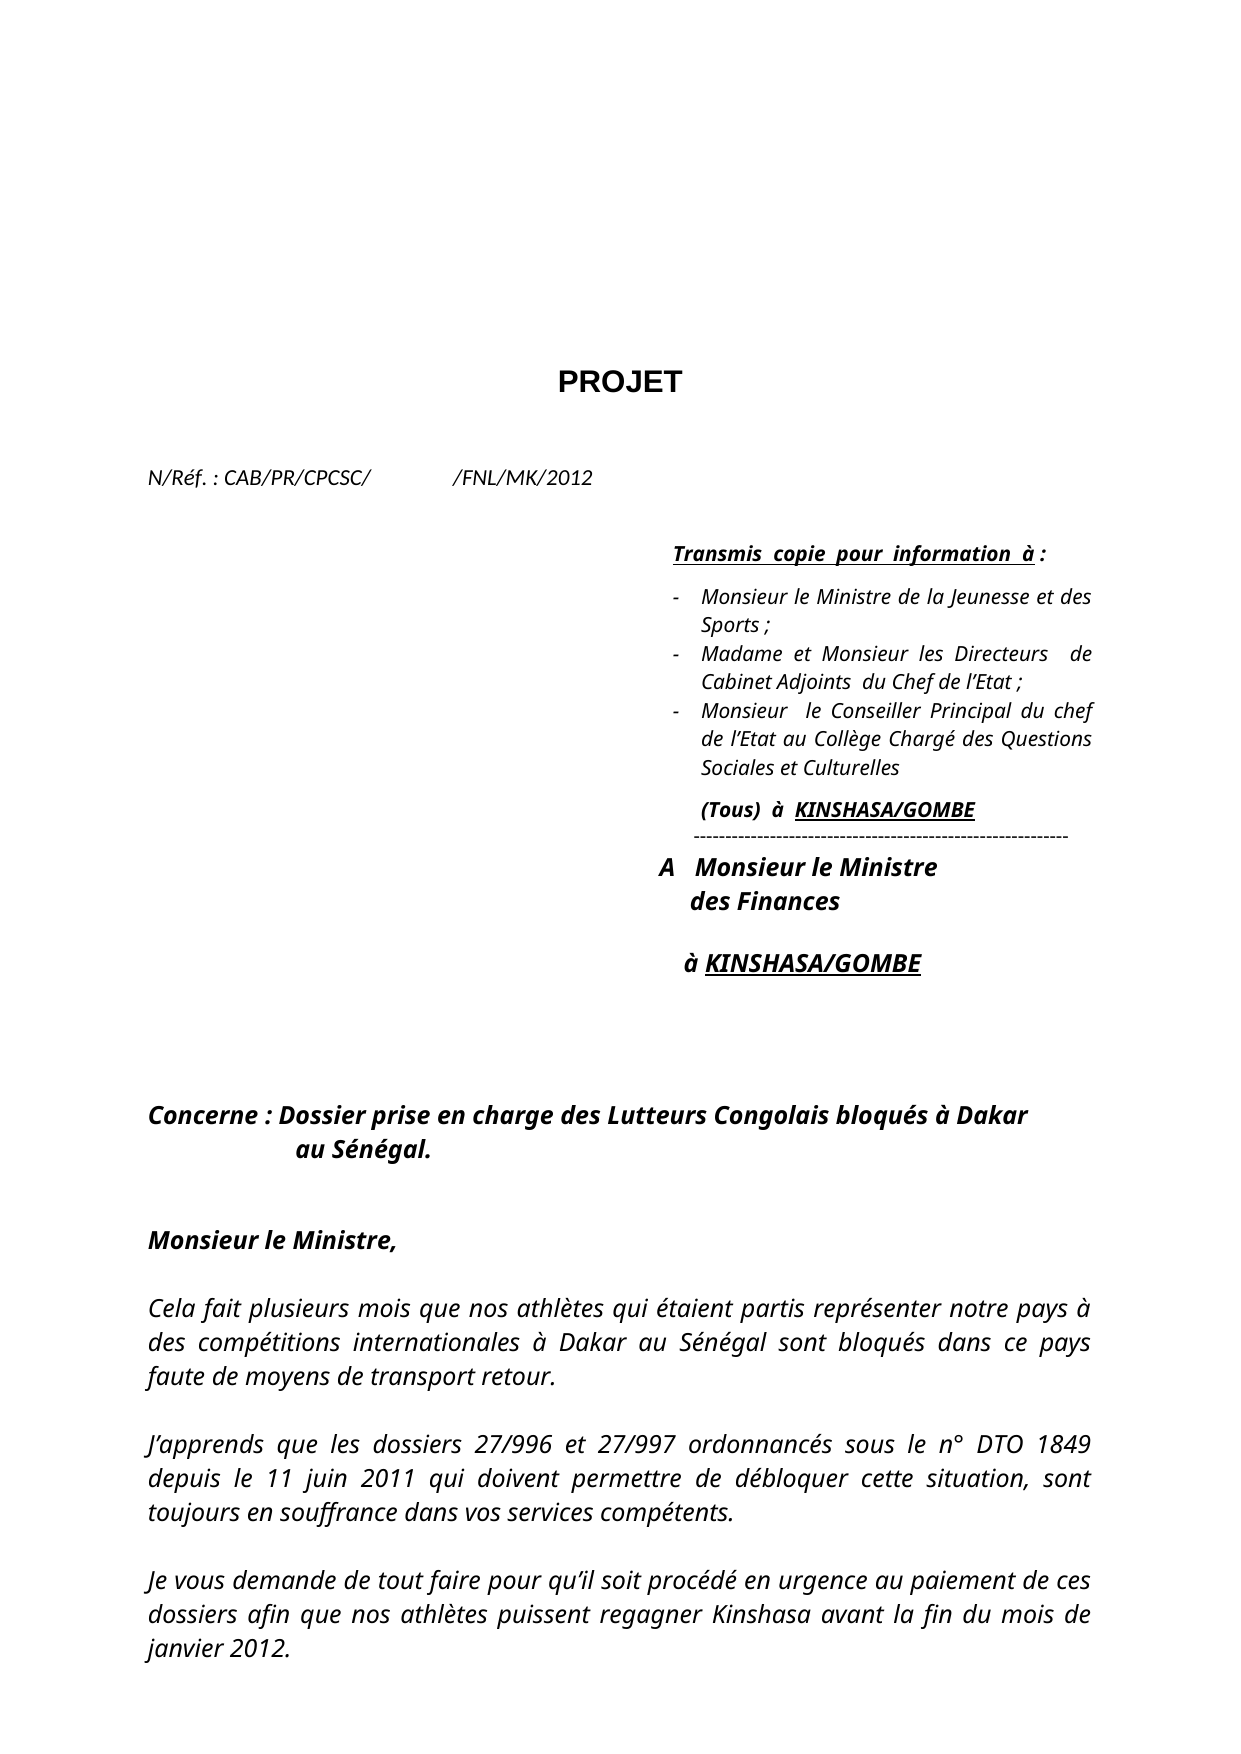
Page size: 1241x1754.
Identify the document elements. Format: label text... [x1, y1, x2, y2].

text ----------------------------------------------------------- [148, 824, 1093, 849]
list Monsieur le Conseiller Principal du chef de l’Etat au Collège Chargé des Questions Sociales et Culturelles [673, 696, 1093, 781]
text J’apprends que les dossiers 27/996 et 27/997 ordonnancés sous le n° DTO 1849 depuis le 11 juin 2011 qui doivent permettre de débloquer cette situation, sont toujours en souffrance dans vos services compétents. [148, 1427, 1093, 1529]
text N/Réf. : CAB/PR/CPCSC/ /FNL/MK/2012 [148, 463, 1093, 491]
list Monsieur le Ministre de la Jeunesse et des Sports ; [673, 582, 1093, 639]
text A Monsieur le Ministre [295, 849, 1093, 883]
text Concerne : Dossier prise en charge des Lutteurs Congolais bloqués à Dakar [148, 1097, 1093, 1132]
text Je vous demande de tout faire pour qu’il soit procédé en urgence au paiement de ces dossiers afin que nos athlètes puissent regagner Kinshasa avant la fin du mois de janvier 2012. [148, 1563, 1093, 1665]
text Monsieur le Ministre, [148, 1222, 1093, 1256]
text Cela fait plusieurs mois que nos athlètes qui étaient partis représenter notre pays à des compétitions internationales à Dakar au Sénégal sont bloqués dans ce pays faute de moyens de transport retour. [148, 1291, 1093, 1393]
text PROJET [148, 363, 1093, 399]
text à KINSHASA/GOMBE [295, 945, 1093, 979]
list Transmis copie pour information à : [157, 539, 1093, 568]
text des Finances [295, 883, 1093, 917]
list Madame et Monsieur les Directeurs de Cabinet Adjoints du Chef de l’Etat ; [673, 639, 1093, 696]
list (Tous) à KINSHASA/GOMBE [701, 795, 1093, 824]
text au Sénégal. [148, 1132, 1093, 1166]
